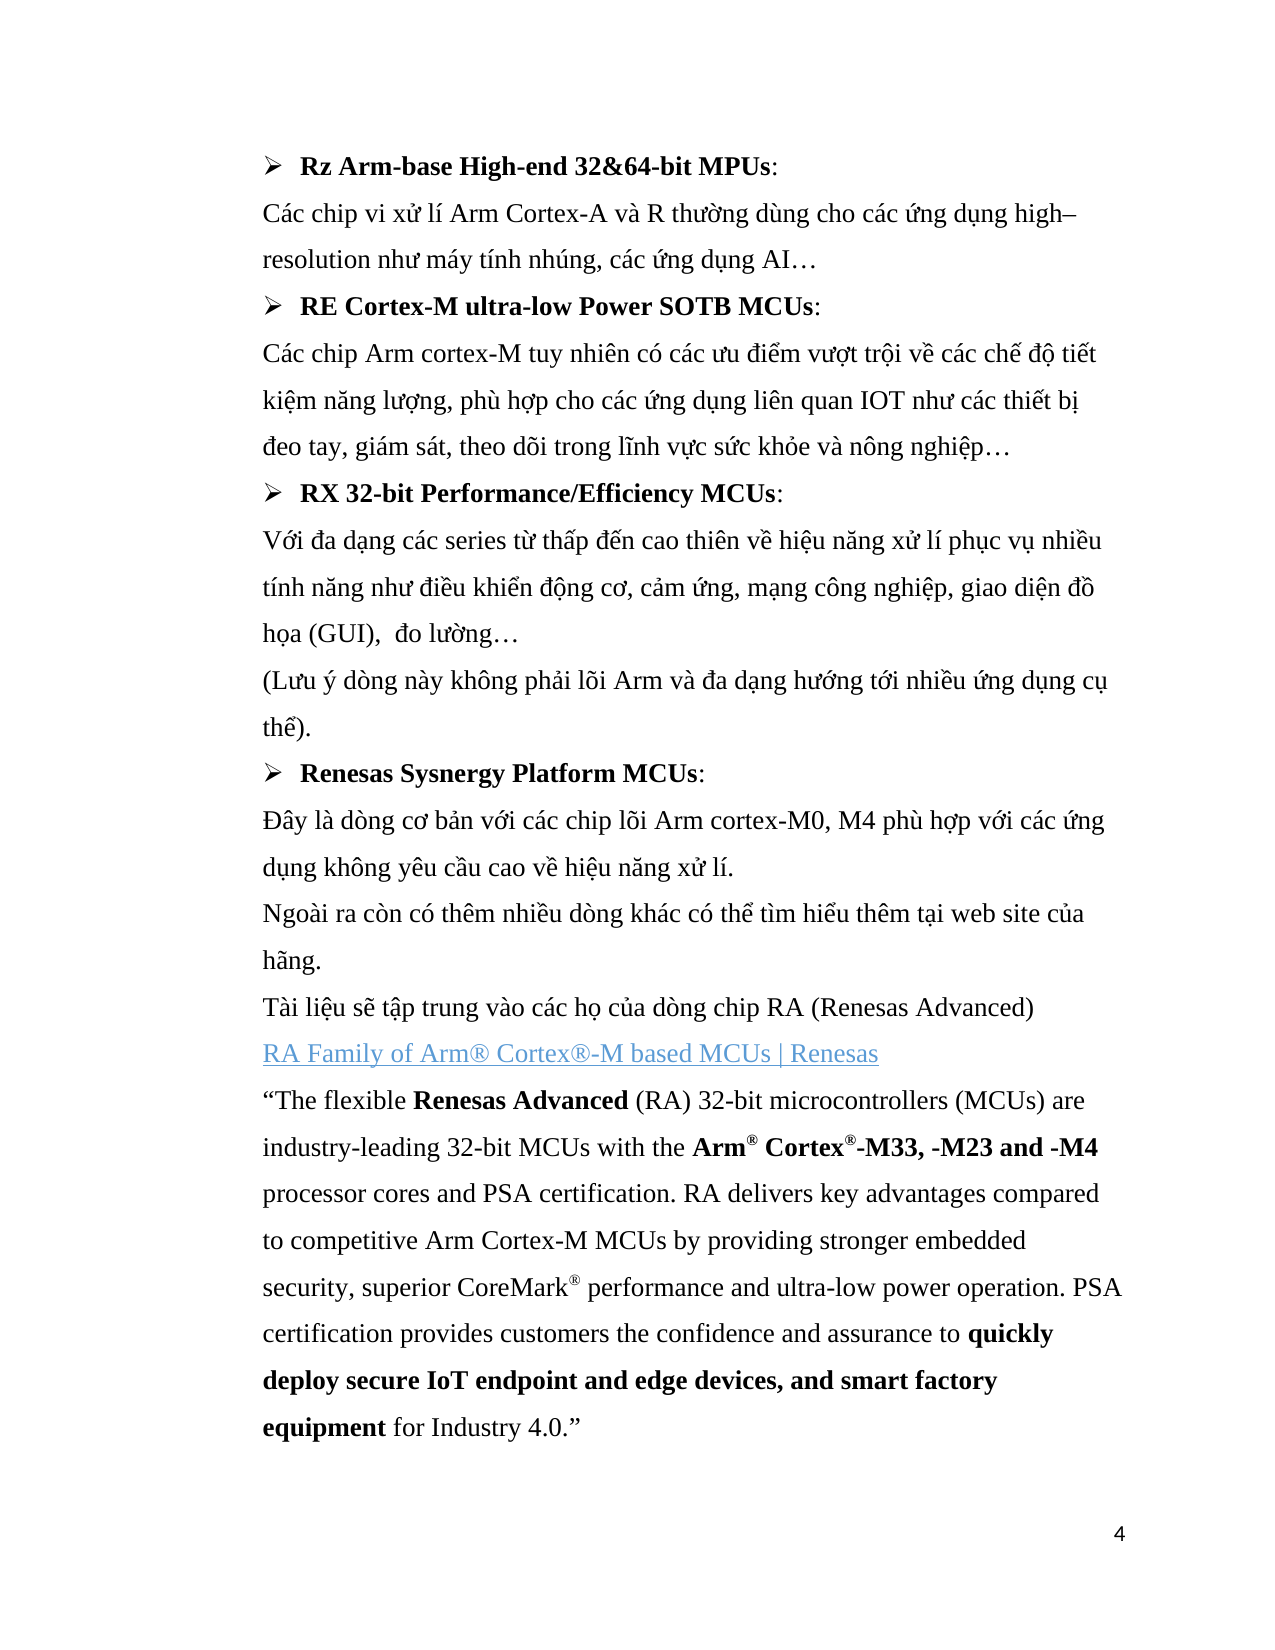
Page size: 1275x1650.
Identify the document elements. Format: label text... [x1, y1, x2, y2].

list Các chip vi xử lí Arm Cortex-A và R thường dùng cho các ứng dụng high–resolution như máy tính nhúng, các ứng dụng AI… [262, 197, 1125, 275]
list “The flexible Renesas Advanced (RA) 32-bit microcontrollers (MCUs) are industry-leading 32-bit MCUs with the Arm® Cortex®-M33, -M23 and -M4 processor cores and PSA certification. RA delivers key advantages compared to competitive Arm Cortex-M MCUs by providing stronger embedded security, superior CoreMark® performance and ultra-low power operation. PSA certification provides customers the confidence and assurance to quickly deploy secure IoT endpoint and edge devices, and smart factory equipment for Industry 4.0.” [262, 1084, 1125, 1442]
list Đây là dòng cơ bản với các chip lõi Arm cortex-M0, M4 phù hợp với các ứng dụng không yêu cầu cao về hiệu năng xử lí. [262, 804, 1125, 882]
list Rz Arm-base High-end 32&64-bit MPUs: [262, 150, 1125, 181]
list RE Cortex-M ultra-low Power SOTB MCUs: [262, 290, 1125, 321]
list RA Family of Arm® Cortex®-M based MCUs | Renesas [262, 1037, 1125, 1069]
list Ngoài ra còn có thêm nhiều dòng khác có thể tìm hiểu thêm tại web site của hãng. [262, 897, 1125, 975]
list RX 32-bit Performance/Efficiency MCUs: [262, 477, 1125, 508]
list Với đa dạng các series từ thấp đến cao thiên về hiệu năng xử lí phục vụ nhiều tính năng như điều khiển động cơ, cảm ứng, mạng công nghiệp, giao diện đồ họa (GUI), đo lường… [262, 524, 1125, 648]
list Tài liệu sẽ tập trung vào các họ của dòng chip RA (Renesas Advanced) [262, 991, 1125, 1022]
list Renesas Sysnergy Platform MCUs: [262, 757, 1125, 788]
list Các chip Arm cortex-M tuy nhiên có các ưu điểm vượt trội về các chế độ tiết kiệm năng lượng, phù hợp cho các ứng dụng liên quan IOT như các thiết bị đeo tay, giám sát, theo dõi trong lĩnh vực sức khỏe và nông nghiệp… [262, 337, 1125, 462]
list (Lưu ý dòng này không phải lõi Arm và đa dạng hướng tới nhiều ứng dụng cụ thể). [262, 664, 1125, 742]
